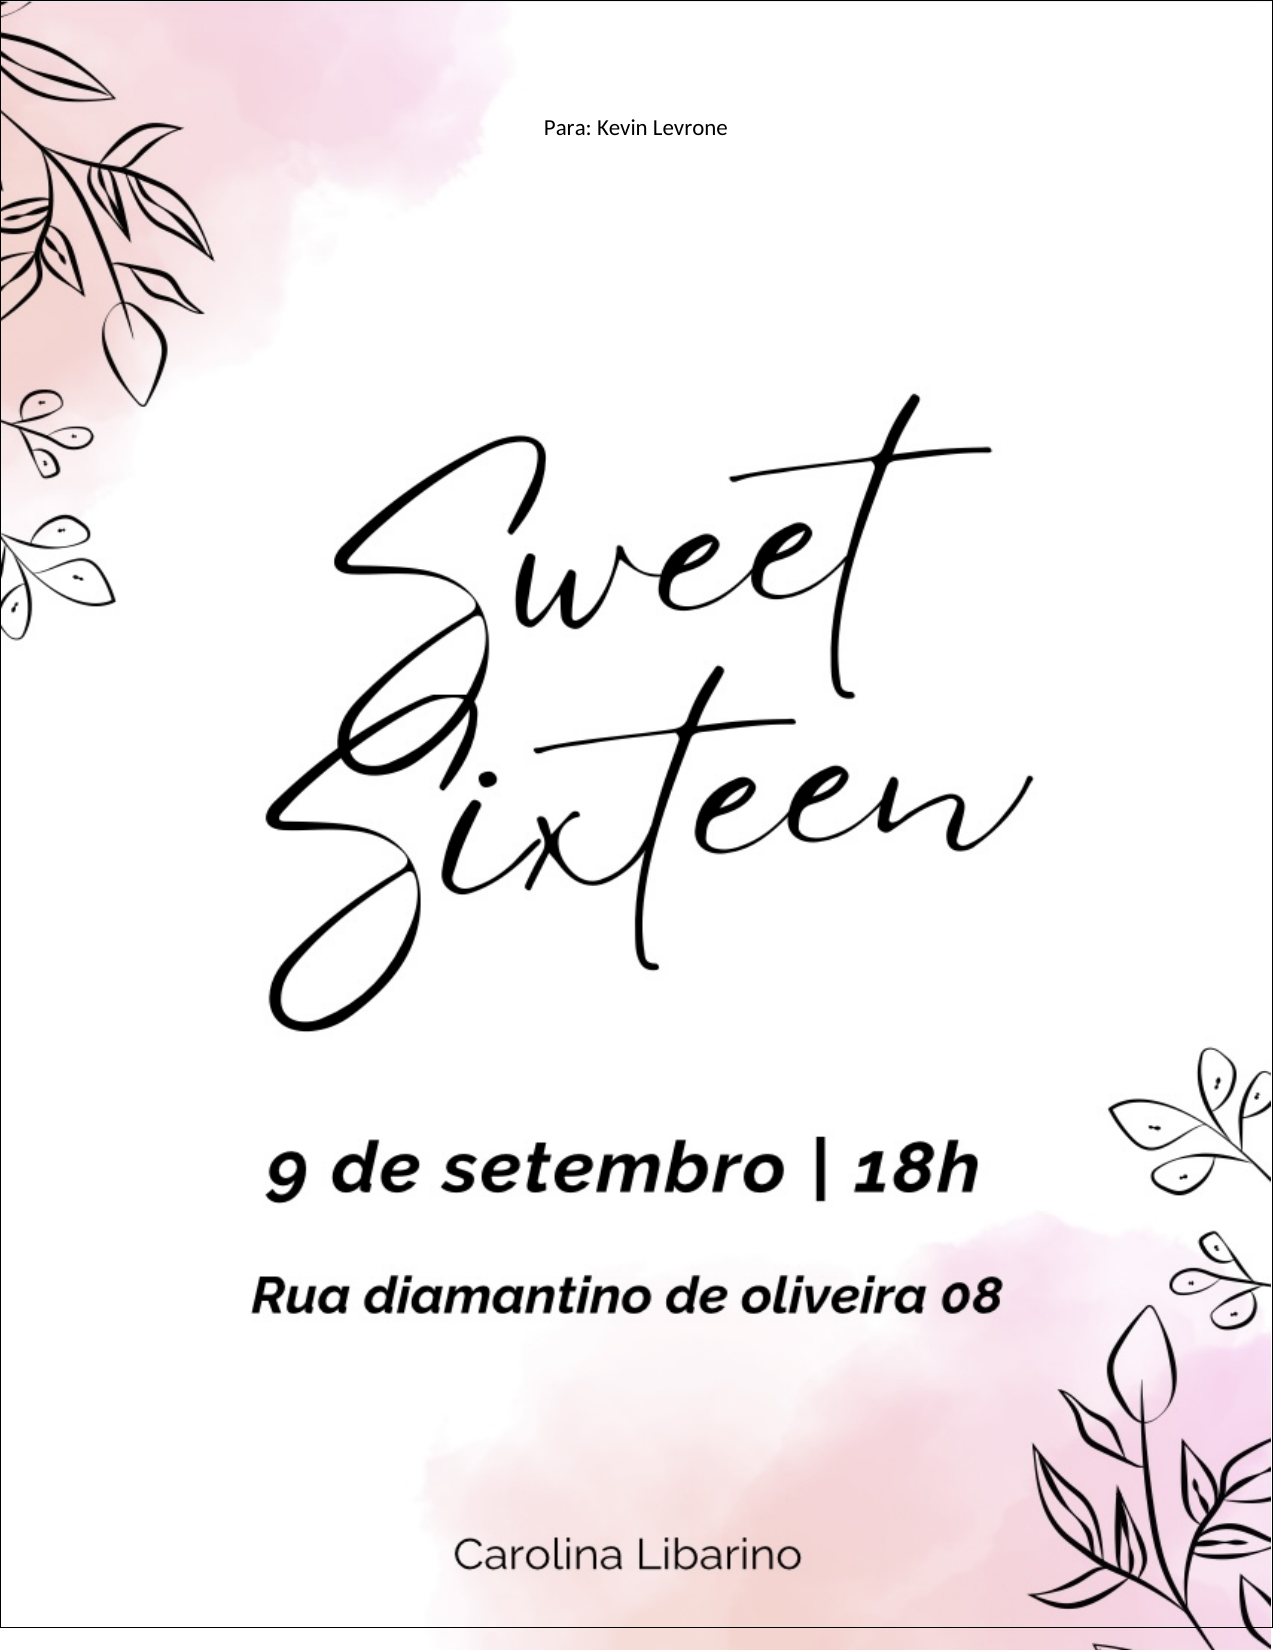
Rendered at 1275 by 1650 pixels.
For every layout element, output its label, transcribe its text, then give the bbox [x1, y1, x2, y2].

table_header Para: Kevin Levrone [1, 1, 1272, 1627]
picture [1, 1628, 1271, 1650]
